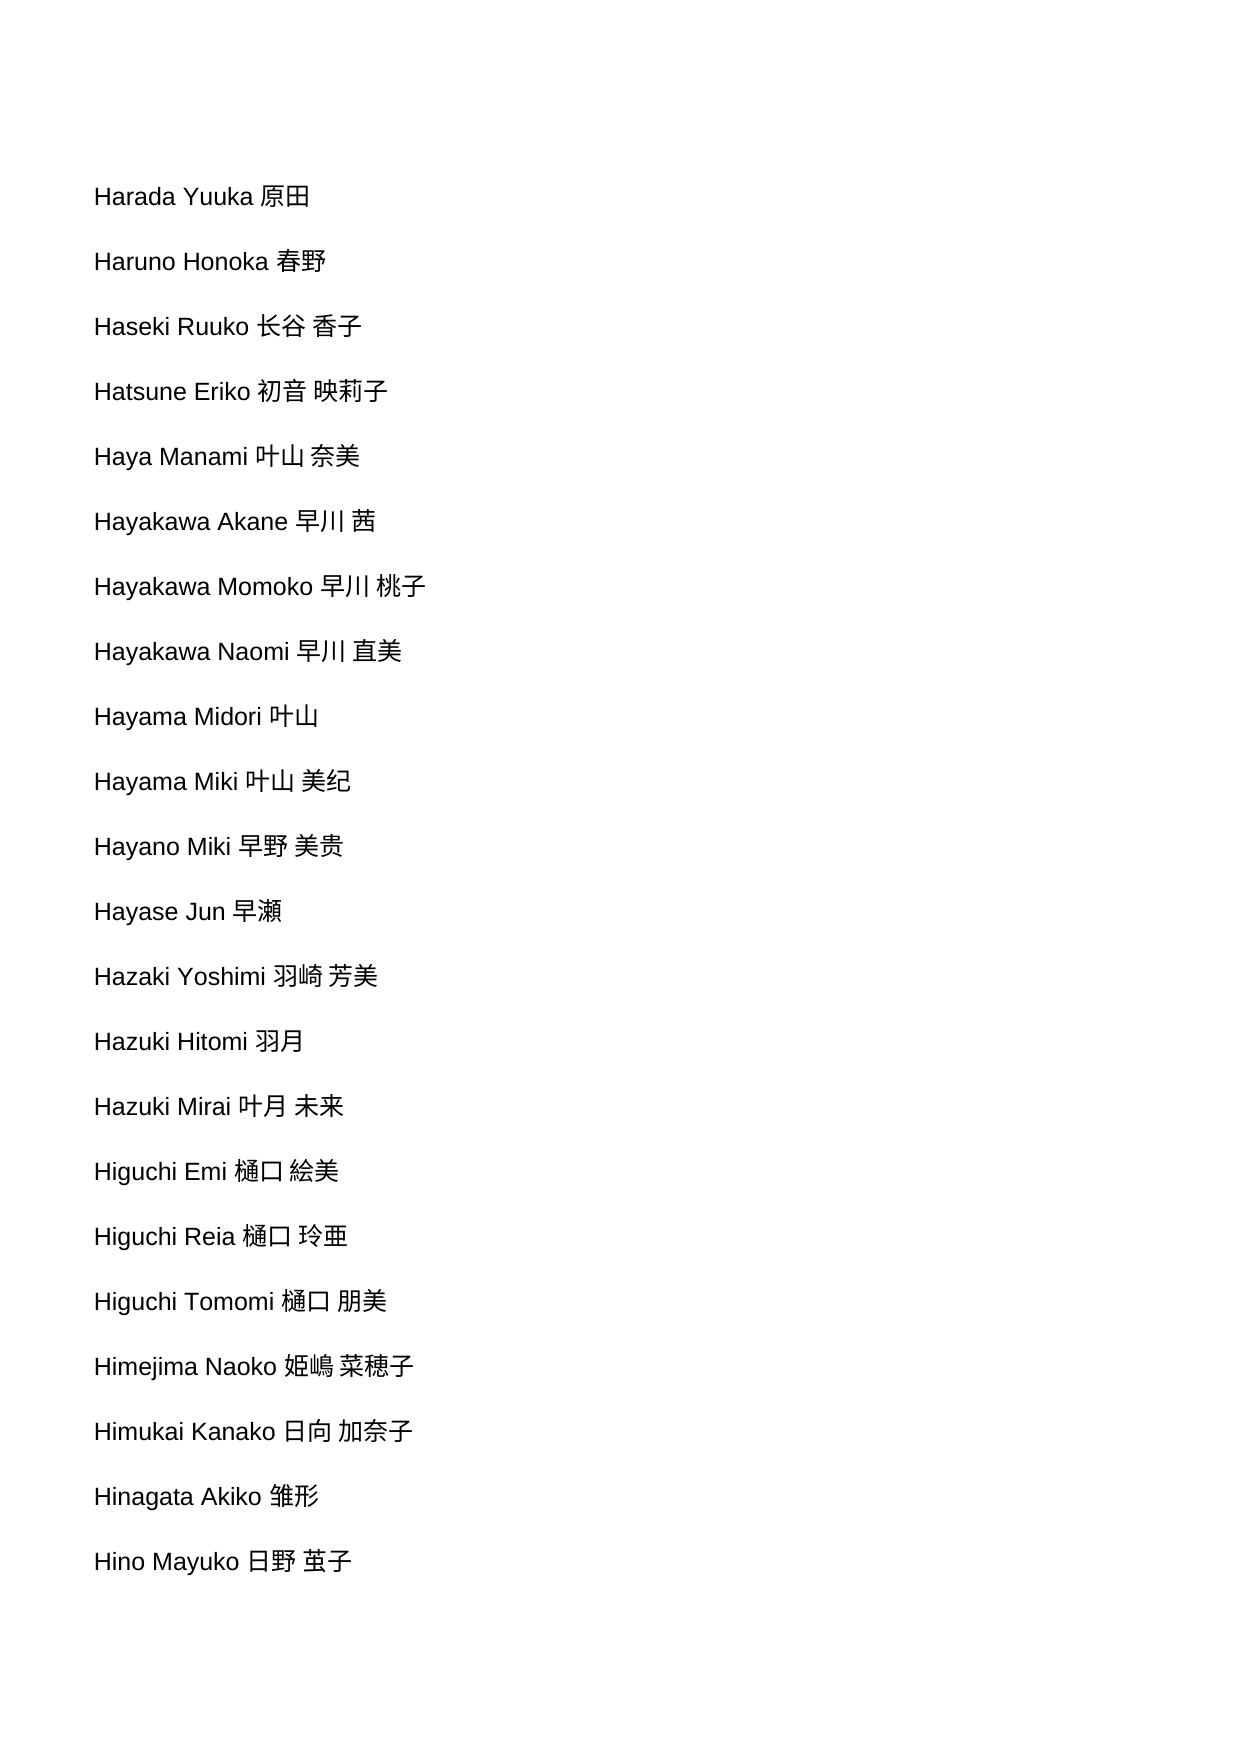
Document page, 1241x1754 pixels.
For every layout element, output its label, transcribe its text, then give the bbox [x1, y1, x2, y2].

text Hazuki Mirai 叶月 未来 [94, 1072, 1144, 1137]
text Hayano Miki 早野 美贵 [94, 812, 1144, 877]
text Haya Manami 叶山 奈美 [94, 422, 1144, 487]
text Hayase Jun 早瀬 [94, 877, 1144, 942]
text Hatsune Eriko 初音 映莉子 [94, 357, 1144, 422]
text Himukai Kanako 日向 加奈子 [94, 1397, 1144, 1462]
text Hayakawa Akane 早川 茜 [94, 487, 1144, 552]
text Hinagata Akiko 雏形 [94, 1462, 1144, 1527]
text Hazaki Yoshimi 羽崎 芳美 [94, 942, 1144, 1007]
text Hino Mayuko 日野 茧子 [94, 1527, 1144, 1592]
text Hayakawa Naomi 早川 直美 [94, 617, 1144, 682]
text Haseki Ruuko 长谷 香子 [94, 292, 1144, 357]
text Higuchi Emi 樋口 絵美 [94, 1137, 1144, 1202]
text Higuchi Tomomi 樋口 朋美 [94, 1267, 1144, 1332]
text Hayama Miki 叶山 美纪 [94, 747, 1144, 812]
text Harada Yuuka 原田 [94, 162, 1144, 227]
text Hayakawa Momoko 早川 桃子 [94, 552, 1144, 617]
text Higuchi Reia 樋口 玲亜 [94, 1202, 1144, 1267]
text Hazuki Hitomi 羽月 [94, 1007, 1144, 1072]
text Hayama Midori 叶山 [94, 682, 1144, 747]
text Haruno Honoka 春野 [94, 227, 1144, 292]
text Himejima Naoko 姫嶋 菜穂子 [94, 1332, 1144, 1397]
